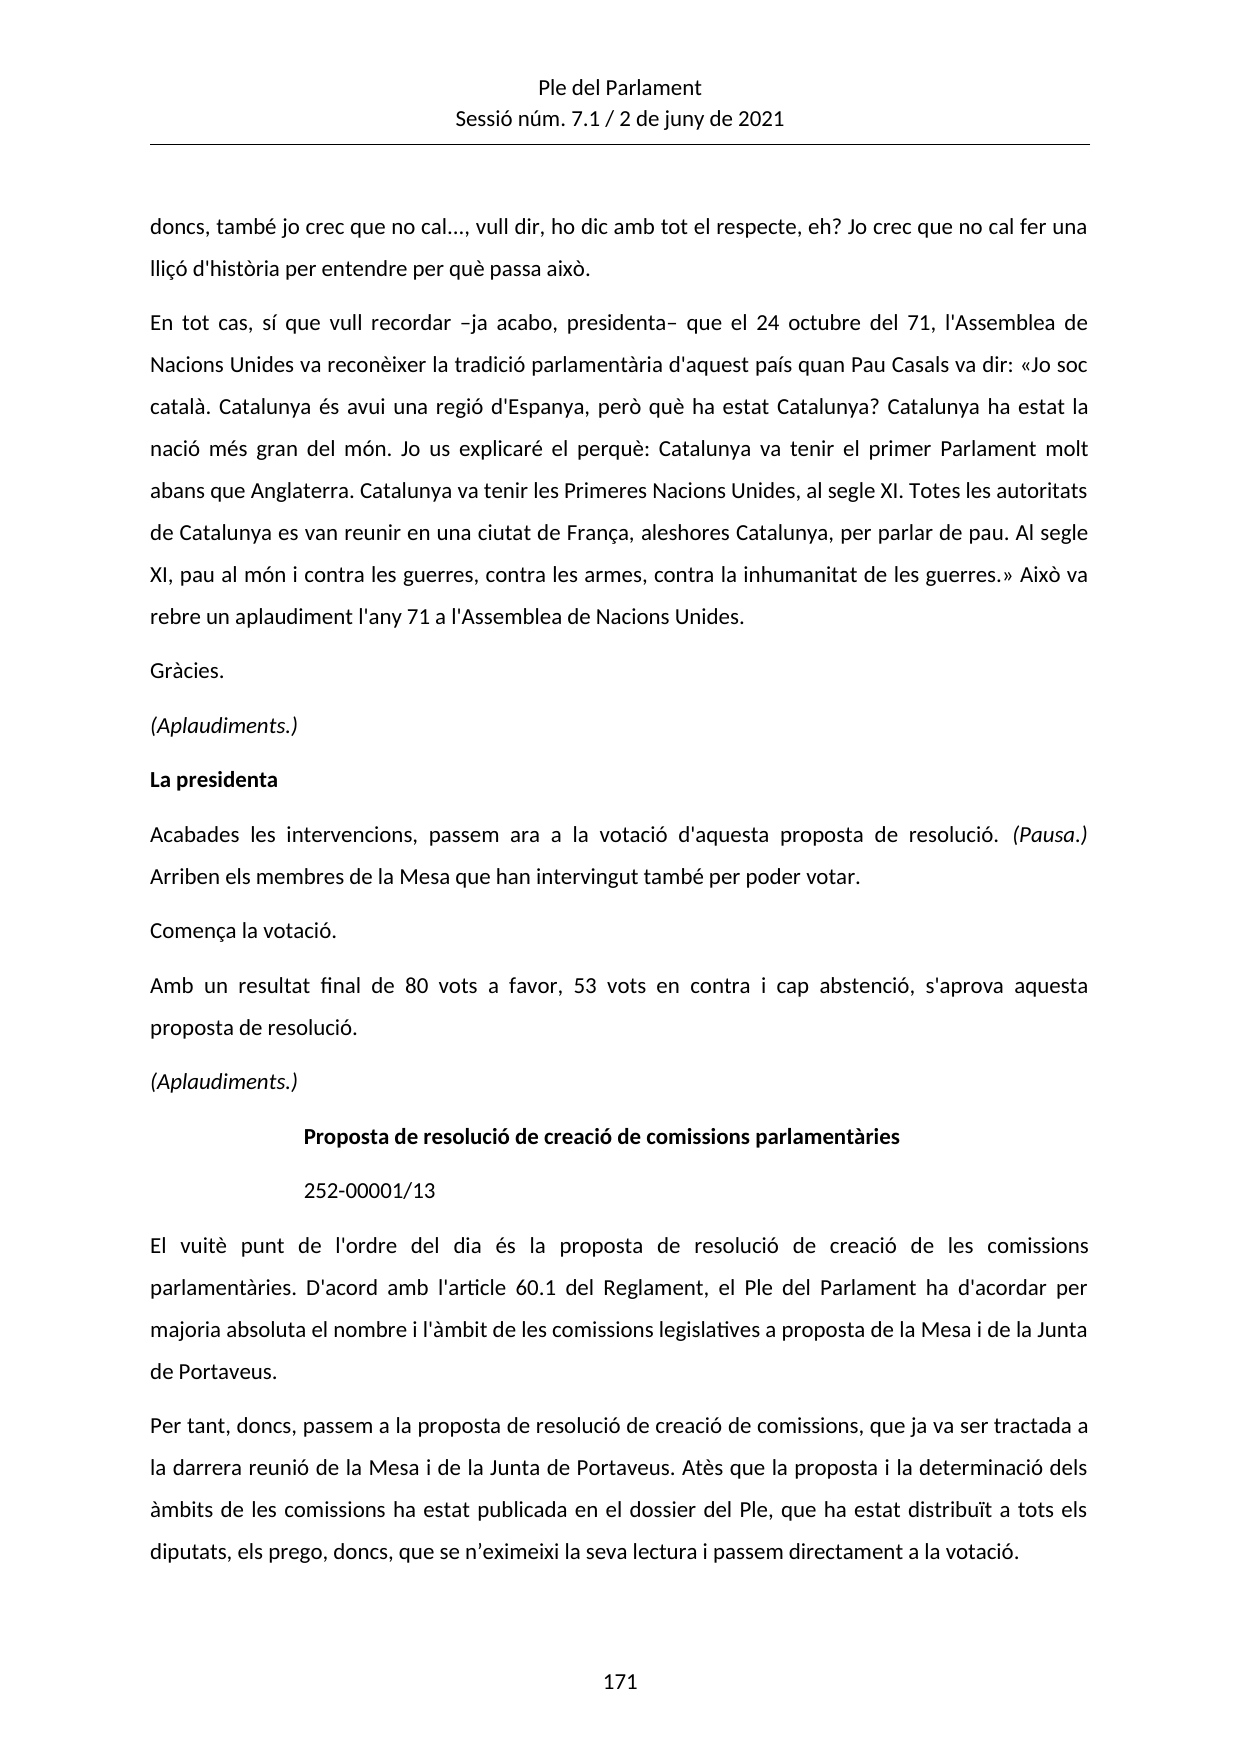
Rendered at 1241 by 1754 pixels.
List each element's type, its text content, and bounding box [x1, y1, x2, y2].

text En tot cas, sí que vull recordar –ja acabo, presidenta– que el 24 octubre del 71, l'Assemblea de Nacions Unides va reconèixer la tradició parlamentària d'aquest país quan Pau Casals va dir: «Jo soc català. Catalunya és avui una regió d'Espanya, però què ha estat Catalunya? Catalunya ha estat la nació més gran del món. Jo us explicaré el perquè: Catalunya va tenir el primer Parlament molt abans que Anglaterra. Catalunya va tenir les Primeres Nacions Unides, al segle XI. Totes les autoritats de Catalunya es van reunir en una ciutat de França, aleshores Catalunya, per parlar de pau. Al segle XI, pau al món i contra les guerres, contra les armes, contra la inhumanitat de les guerres.» Això va rebre un aplaudiment l'any 71 a l'Assemblea de Nacions Unides. [150, 308, 1090, 630]
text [150, 212, 1090, 282]
text El vuitè punt de l'ordre del dia és la proposta de resolució de creació de les comissions parlamentàries. D'acord amb l'article 60.1 del Reglament, el Ple del Parlament ha d'acordar per majoria absoluta el nombre i l'àmbit de les comissions legislatives a proposta de la Mesa i de la Junta de Portaveus. [150, 1231, 1090, 1385]
text Comença la votació. [150, 916, 1090, 944]
text 252-00001/13 [303, 1176, 1090, 1204]
text Proposta de resolució de creació de comissions parlamentàries [303, 1122, 1090, 1150]
text (Aplaudiments.) [150, 1067, 1090, 1095]
text Acabades les intervencions, passem ara a la votació d'aquesta proposta de resolució. (Pausa.) Arriben els membres de la Mesa que han intervingut també per poder votar. [150, 820, 1090, 890]
text Gràcies. [150, 657, 1090, 684]
text (Aplaudiments.) [150, 711, 1090, 739]
text Amb un resultat final de 80 vots a favor, 53 vots en contra i cap abstenció, s'aprova aquesta proposta de resolució. [150, 971, 1090, 1041]
text Per tant, doncs, passem a la proposta de resolució de creació de comissions, que ja va ser tractada a la darrera reunió de la Mesa i de la Junta de Portaveus. Atès que la proposta i la determinació dels àmbits de les comissions ha estat publicada en el dossier del Ple, que ha estat distribuït a tots els diputats, els prego, doncs, que se n’eximeixi la seva lectura i passem directament a la votació. [150, 1411, 1090, 1565]
text La presidenta [150, 766, 1090, 793]
